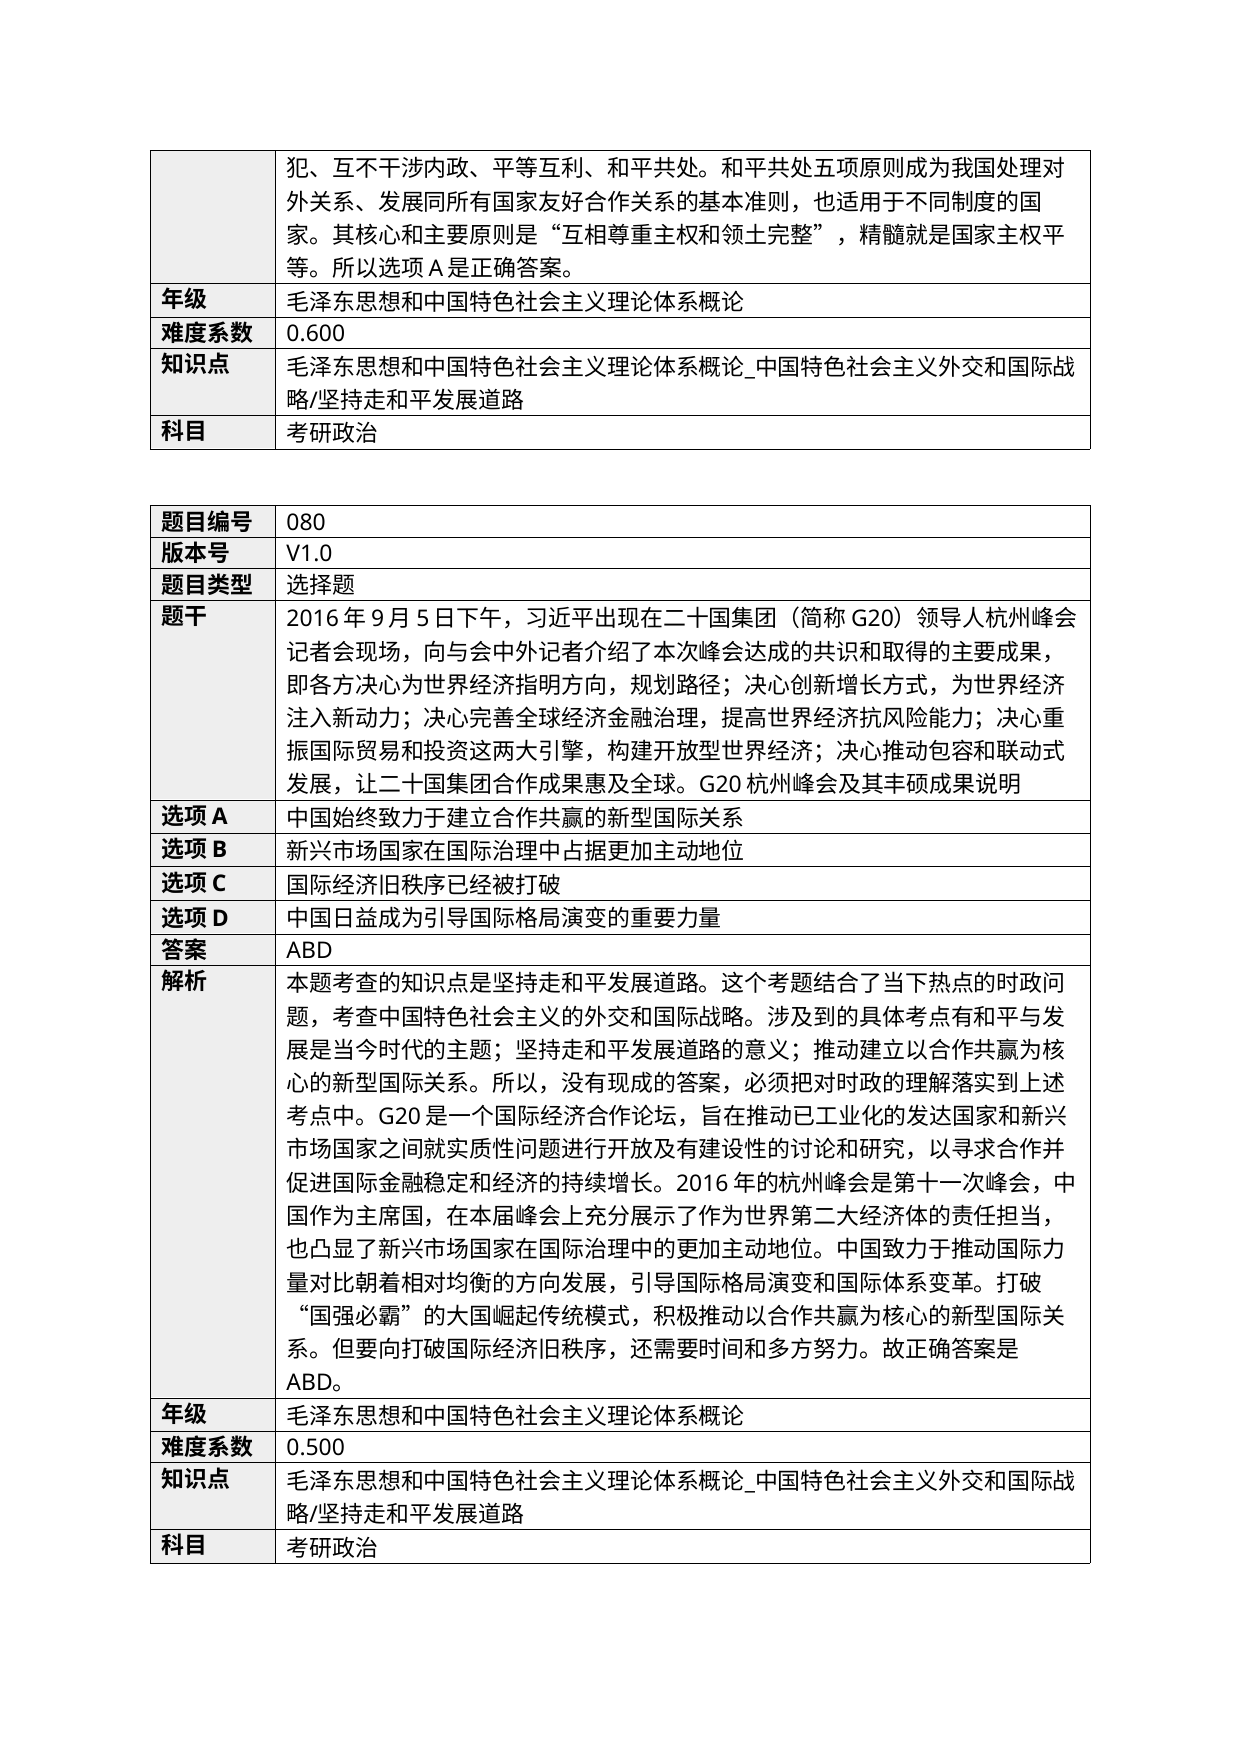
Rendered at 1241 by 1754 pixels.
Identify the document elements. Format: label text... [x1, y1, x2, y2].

table_cell 0.500 [276, 1432, 1090, 1462]
table_cell 选项D [151, 901, 275, 933]
table_cell 知识点 [151, 349, 275, 415]
table_cell 难度系数 [151, 1432, 275, 1462]
table_cell V1.0 [276, 538, 1090, 568]
table_cell 答案 [151, 935, 275, 965]
table_header 080 [276, 506, 1090, 537]
table_cell 0.600 [276, 318, 1090, 348]
table_cell 年级 [151, 284, 275, 317]
table_cell 科目 [151, 416, 275, 448]
table_cell 中国始终致力于建立合作共赢的新型国际关系 [276, 801, 1090, 833]
table_cell 题干 [151, 601, 275, 799]
table_cell 考研政治 [276, 416, 1090, 448]
table_cell 本题考查的知识点是坚持走和平发展道路。这个考题结合了当下热点的时政问题，考查中国特色社会主义的外交和国际战略。涉及到的具体考点有和平与发展是当今时代的主题；坚持走和平发展道路的意义；推动建立以合作共赢为核心的新型国际关系。所以，没有现成的答案，必须把对时政的理解落实到上述考点中。G20是一个国际经济合作论坛，旨在推动已工业化的发达国家和新兴市场国家之间就实质性问题进行开放及有建设性的讨论和研究，以寻求合作并促进国际金融稳定和经济的持续增长。2016年的杭州峰会是第十一次峰会，中国作为主席国，在本届峰会上充分展示了作为世界第二大经济体的责任担当，也凸显了新兴市场国家在国际治理中的更加主动地位。中国致力于推动国际力量对比朝着相对均衡的方向发展，引导国际格局演变和国际体系变革。打破“国强必霸”的大国崛起传统模式，积极推动以合作共赢为核心的新型国际关系。但要向打破国际经济旧秩序，还需要时间和多方努力。故正确答案是 ABD。 [276, 966, 1090, 1397]
table_cell 毛泽东思想和中国特色社会主义理论体系概论 [276, 284, 1090, 317]
table_cell 知识点 [151, 1463, 275, 1529]
table_cell 选项B [151, 834, 275, 866]
table_cell 解析 [151, 151, 275, 283]
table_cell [276, 151, 1090, 283]
table_header 题目编号 [151, 506, 275, 537]
table_cell 题目类型 [151, 569, 275, 600]
table_cell 毛泽东思想和中国特色社会主义理论体系概论_中国特色社会主义外交和国际战略/坚持走和平发展道路 [276, 1463, 1090, 1529]
table_cell ABD [276, 935, 1090, 965]
table_cell 毛泽东思想和中国特色社会主义理论体系概论 [276, 1399, 1090, 1431]
table_cell 国际经济旧秩序已经被打破 [276, 867, 1090, 900]
table_cell 新兴市场国家在国际治理中占据更加主动地位 [276, 834, 1090, 866]
table_cell 考研政治 [276, 1530, 1090, 1563]
table_cell 中国日益成为引导国际格局演变的重要力量 [276, 901, 1090, 933]
table_cell 科目 [151, 1530, 275, 1563]
table_cell 选项C [151, 867, 275, 900]
table_cell 版本号 [151, 538, 275, 568]
table_cell 解析 [151, 966, 275, 1397]
table_cell 年级 [151, 1399, 275, 1431]
table_cell 难度系数 [151, 318, 275, 348]
table_cell 选项A [151, 801, 275, 833]
table_cell 2016年9月5日下午，习近平出现在二十国集团（简称G20）领导人杭州峰会记者会现场，向与会中外记者介绍了本次峰会达成的共识和取得的主要成果，即各方决心为世界经济指明方向，规划路径；决心创新增长方式，为世界经济注入新动力；决心完善全球经济金融治理，提高世界经济抗风险能力；决心重振国际贸易和投资这两大引擎，构建开放型世界经济；决心推动包容和联动式发展，让二十国集团合作成果惠及全球。G20杭州峰会及其丰硕成果说明 [276, 601, 1090, 799]
table_cell 选择题 [276, 569, 1090, 600]
table_cell 毛泽东思想和中国特色社会主义理论体系概论_中国特色社会主义外交和国际战略/坚持走和平发展道路 [276, 349, 1090, 415]
